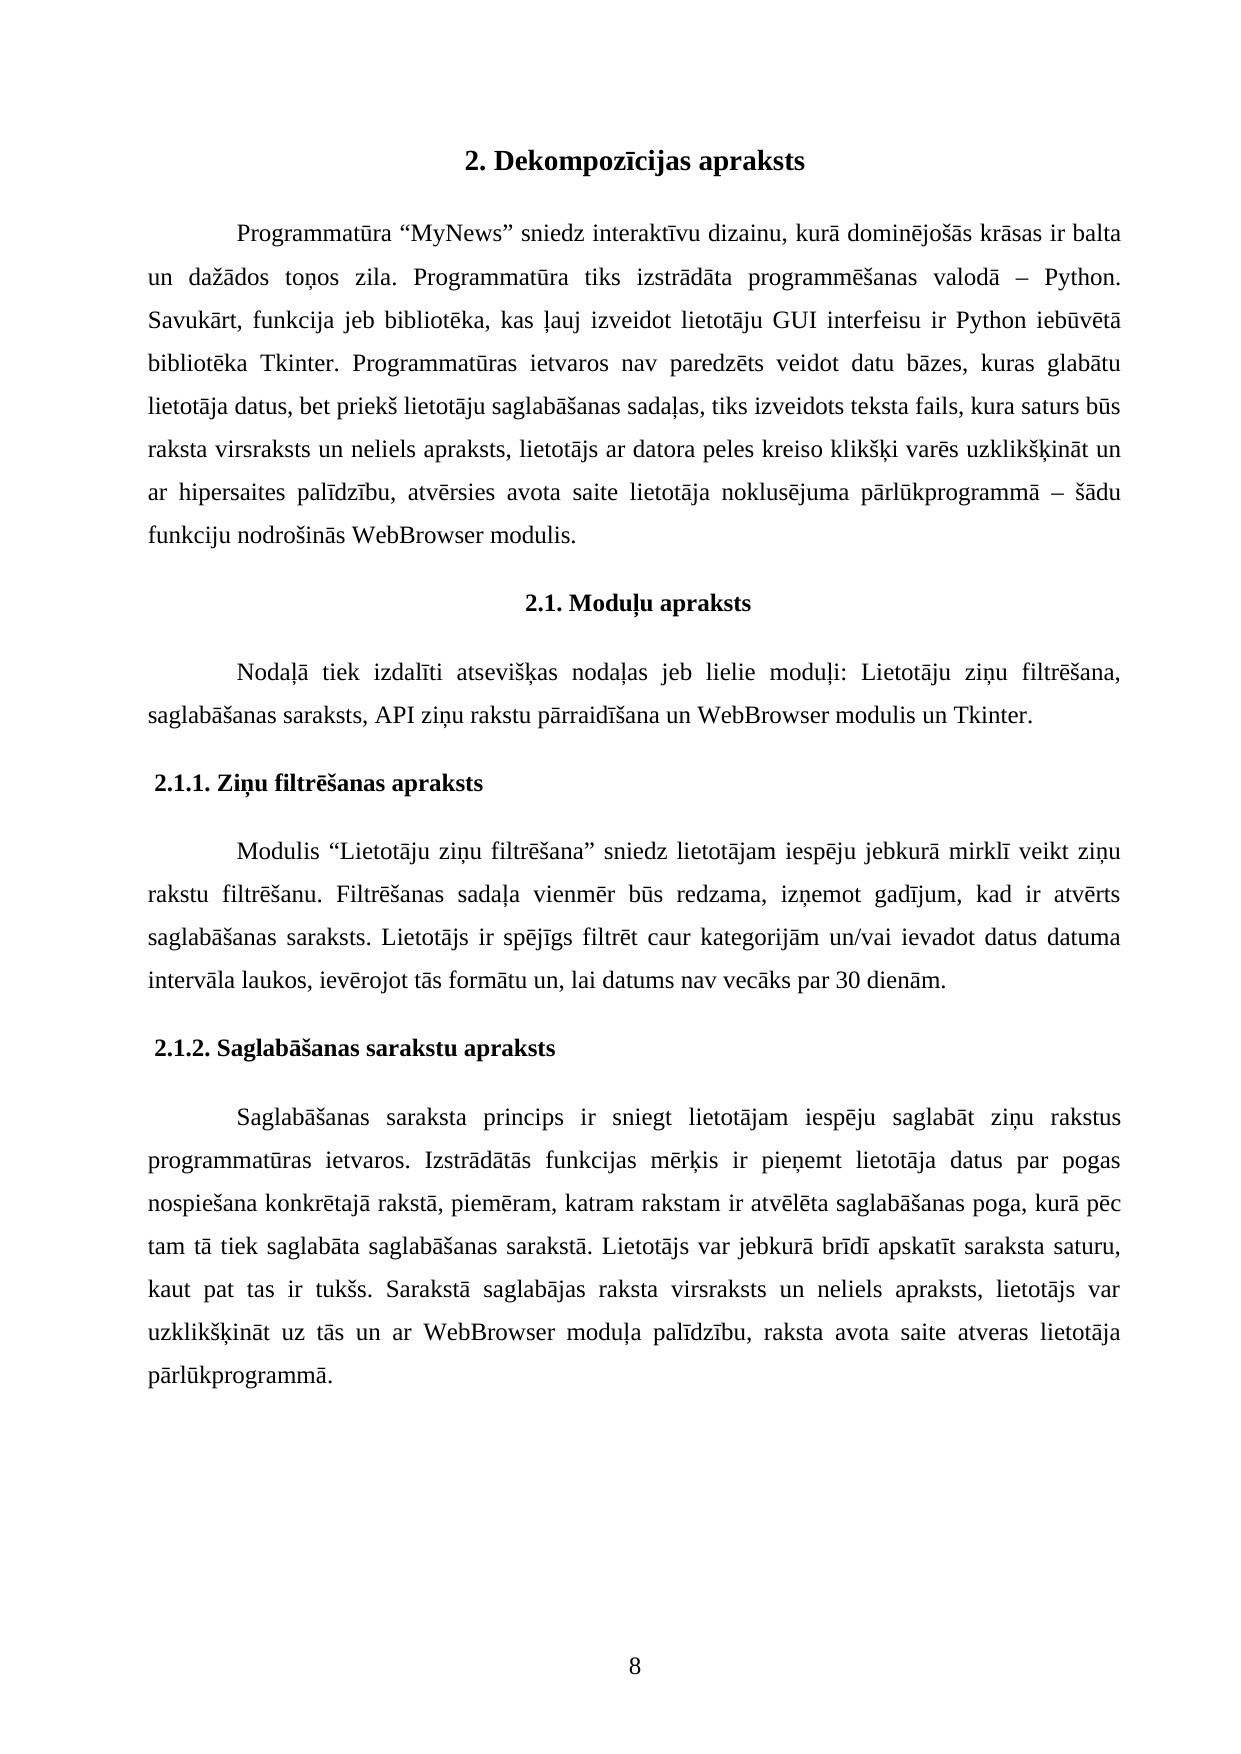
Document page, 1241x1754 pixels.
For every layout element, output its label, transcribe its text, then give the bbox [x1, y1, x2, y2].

subtitle 2.1.1. Ziņu filtrēšanas apraksts [154, 768, 1122, 797]
text Nodaļā tiek izdalīti atsevišķas nodaļas jeb lielie moduļi: Lietotāju ziņu filtrēšana, saglabāšanas saraksts, API ziņu rakstu pārraidīšana un WebBrowser modulis un Tkinter. [148, 657, 1122, 728]
subtitle 2.1. Moduļu apraksts [154, 588, 1122, 617]
text Programmatūra “MyNews” sniedz interaktīvu dizainu, kurā dominējošās krāsas ir balta un dažādos toņos zila. Programmatūra tiks izstrādāta programmēšanas valodā – Python. Savukārt, funkcija jeb bibliotēka, kas ļauj izveidot lietotāju GUI interfeisu ir Python iebūvētā bibliotēka Tkinter. Programmatūras ietvaros nav paredzēts veidot datu bāzes, kuras glabātu lietotāja datus, bet priekš lietotāju saglabāšanas sadaļas, tiks izveidots teksta fails, kura saturs būs raksta virsraksts un neliels apraksts, lietotājs ar datora peles kreiso klikšķi varēs uzklikšķināt un ar hipersaites palīdzību, atvērsies avota saite lietotāja noklusējuma pārlūkprogrammā – šādu funkciju nodrošinās WebBrowser modulis. [148, 218, 1122, 549]
subtitle 2.1.2. Saglabāšanas sarakstu apraksts [154, 1033, 1122, 1062]
text Saglabāšanas saraksta princips ir sniegt lietotājam iespēju saglabāt ziņu rakstus programmatūras ietvaros. Izstrādātās funkcijas mērķis ir pieņemt lietotāja datus par pogas nospiešana konkrētajā rakstā, piemēram, katram rakstam ir atvēlēta saglabāšanas poga, kurā pēc tam tā tiek saglabāta saglabāšanas sarakstā. Lietotājs var jebkurā brīdī apskatīt saraksta saturu, kaut pat tas ir tukšs. Sarakstā saglabājas raksta virsraksts un neliels apraksts, lietotājs var uzklikšķināt uz tās un ar WebBrowser moduļa palīdzību, raksta avota saite atveras lietotāja pārlūkprogrammā. [148, 1102, 1122, 1389]
subtitle 2. Dekompozīcijas apraksts [148, 143, 1122, 177]
text Modulis “Lietotāju ziņu filtrēšana” sniedz lietotājam iespēju jebkurā mirklī veikt ziņu rakstu filtrēšanu. Filtrēšanas sadaļa vienmēr būs redzama, izņemot gadījum, kad ir atvērts saglabāšanas saraksts. Lietotājs ir spējīgs filtrēt caur kategorijām un/vai ievadot datus datuma intervāla laukos, ievērojot tās formātu un, lai datums nav vecāks par 30 dienām. [148, 836, 1122, 994]
